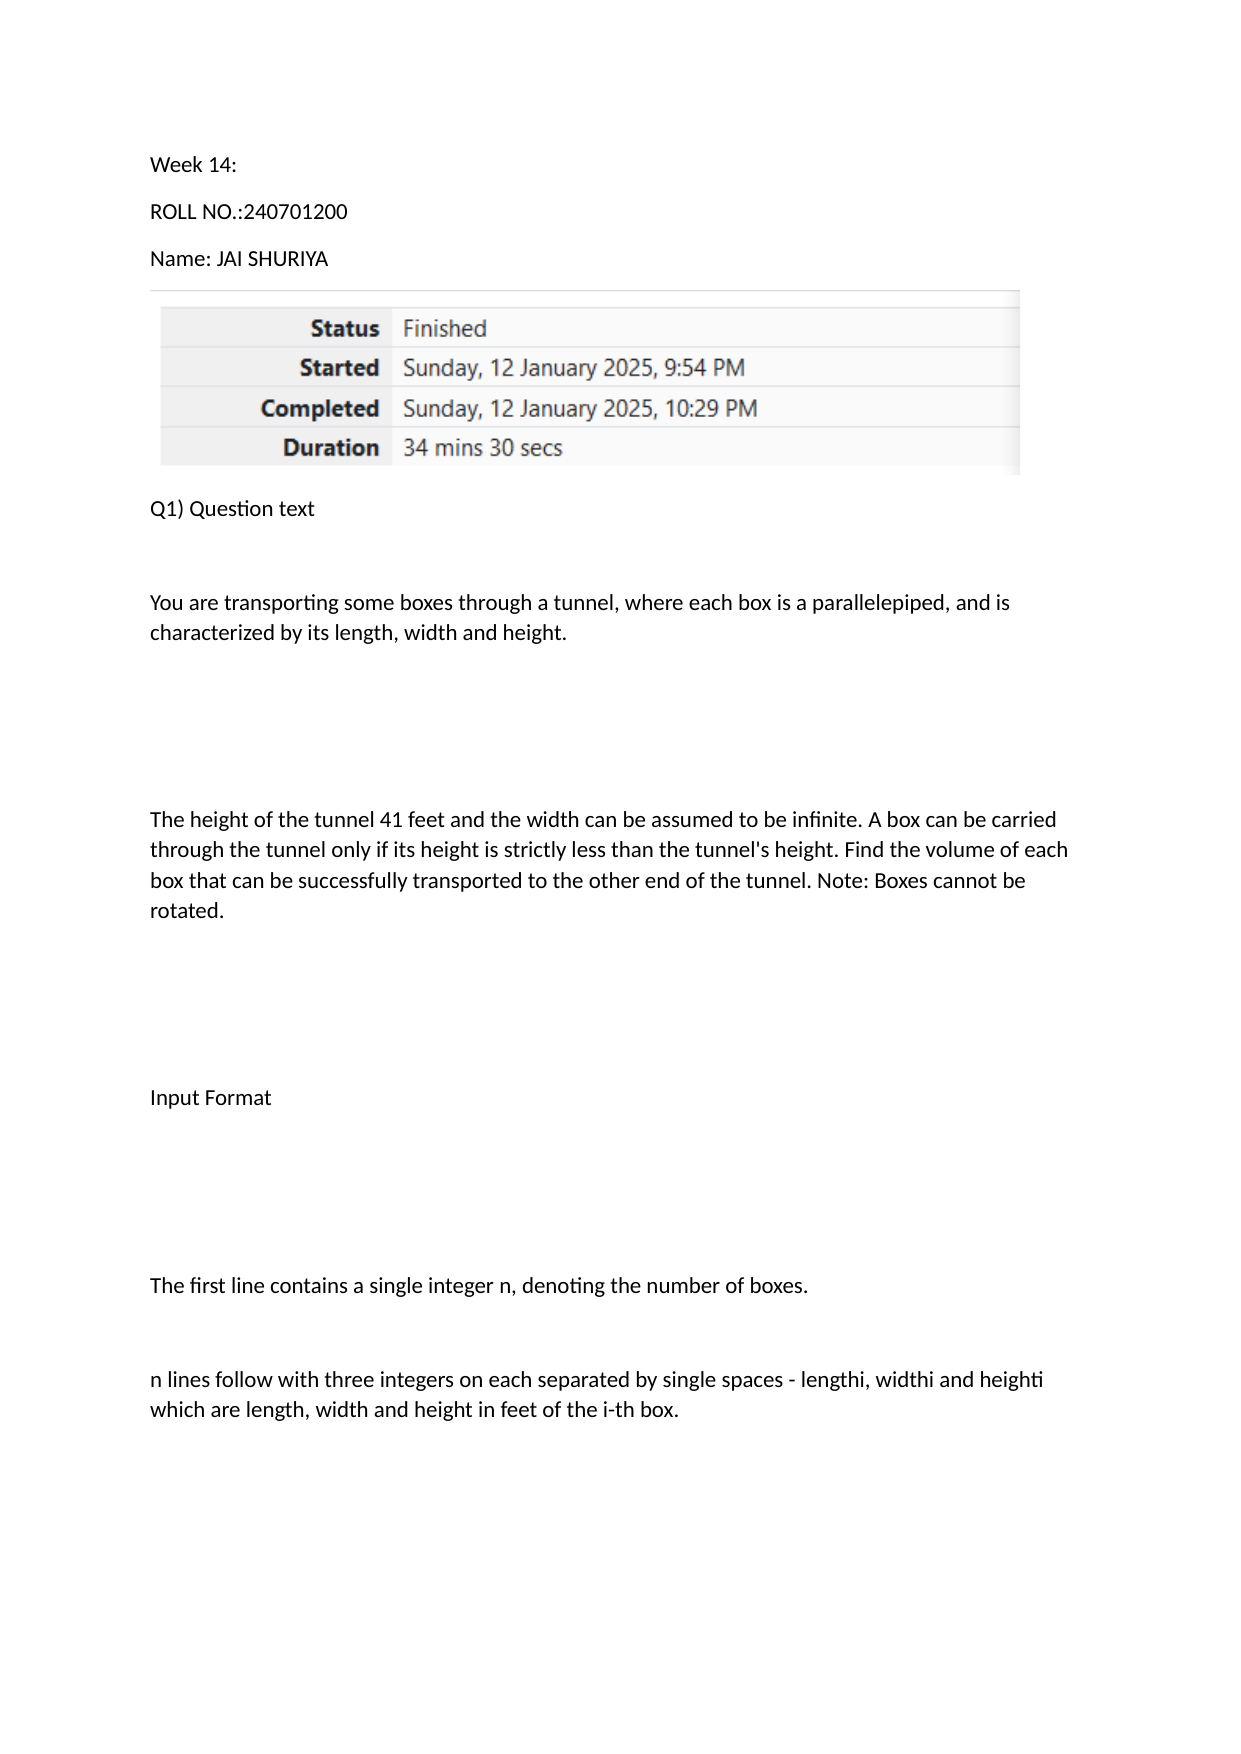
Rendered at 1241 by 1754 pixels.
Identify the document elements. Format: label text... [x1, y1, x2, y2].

text The height of the tunnel 41 feet and the width can be assumed to be infinite. A box can be carried through the tunnel only if its height is strictly less than the tunnel's height. Find the volume of each box that can be successfully transported to the other end of the tunnel. Note: Boxes cannot be rotated. [150, 805, 1090, 924]
text Week 14: [150, 150, 1090, 178]
text Input Format [150, 1083, 1090, 1111]
text n lines follow with three integers on each separated by single spaces - lengthi, widthi and heighti which are length, width and height in feet of the i-th box. [150, 1365, 1090, 1423]
text Q1) Question text [150, 494, 1090, 522]
text ROLL NO.:240701200 [150, 197, 1090, 225]
picture [150, 290, 1021, 475]
text You are transporting some boxes through a tunnel, where each box is a parallelepiped, and is characterized by its length, width and height. [150, 588, 1090, 646]
text Name: JAI SHURIYA [150, 244, 1090, 272]
text The first line contains a single integer n, denoting the number of boxes. [150, 1271, 1090, 1299]
